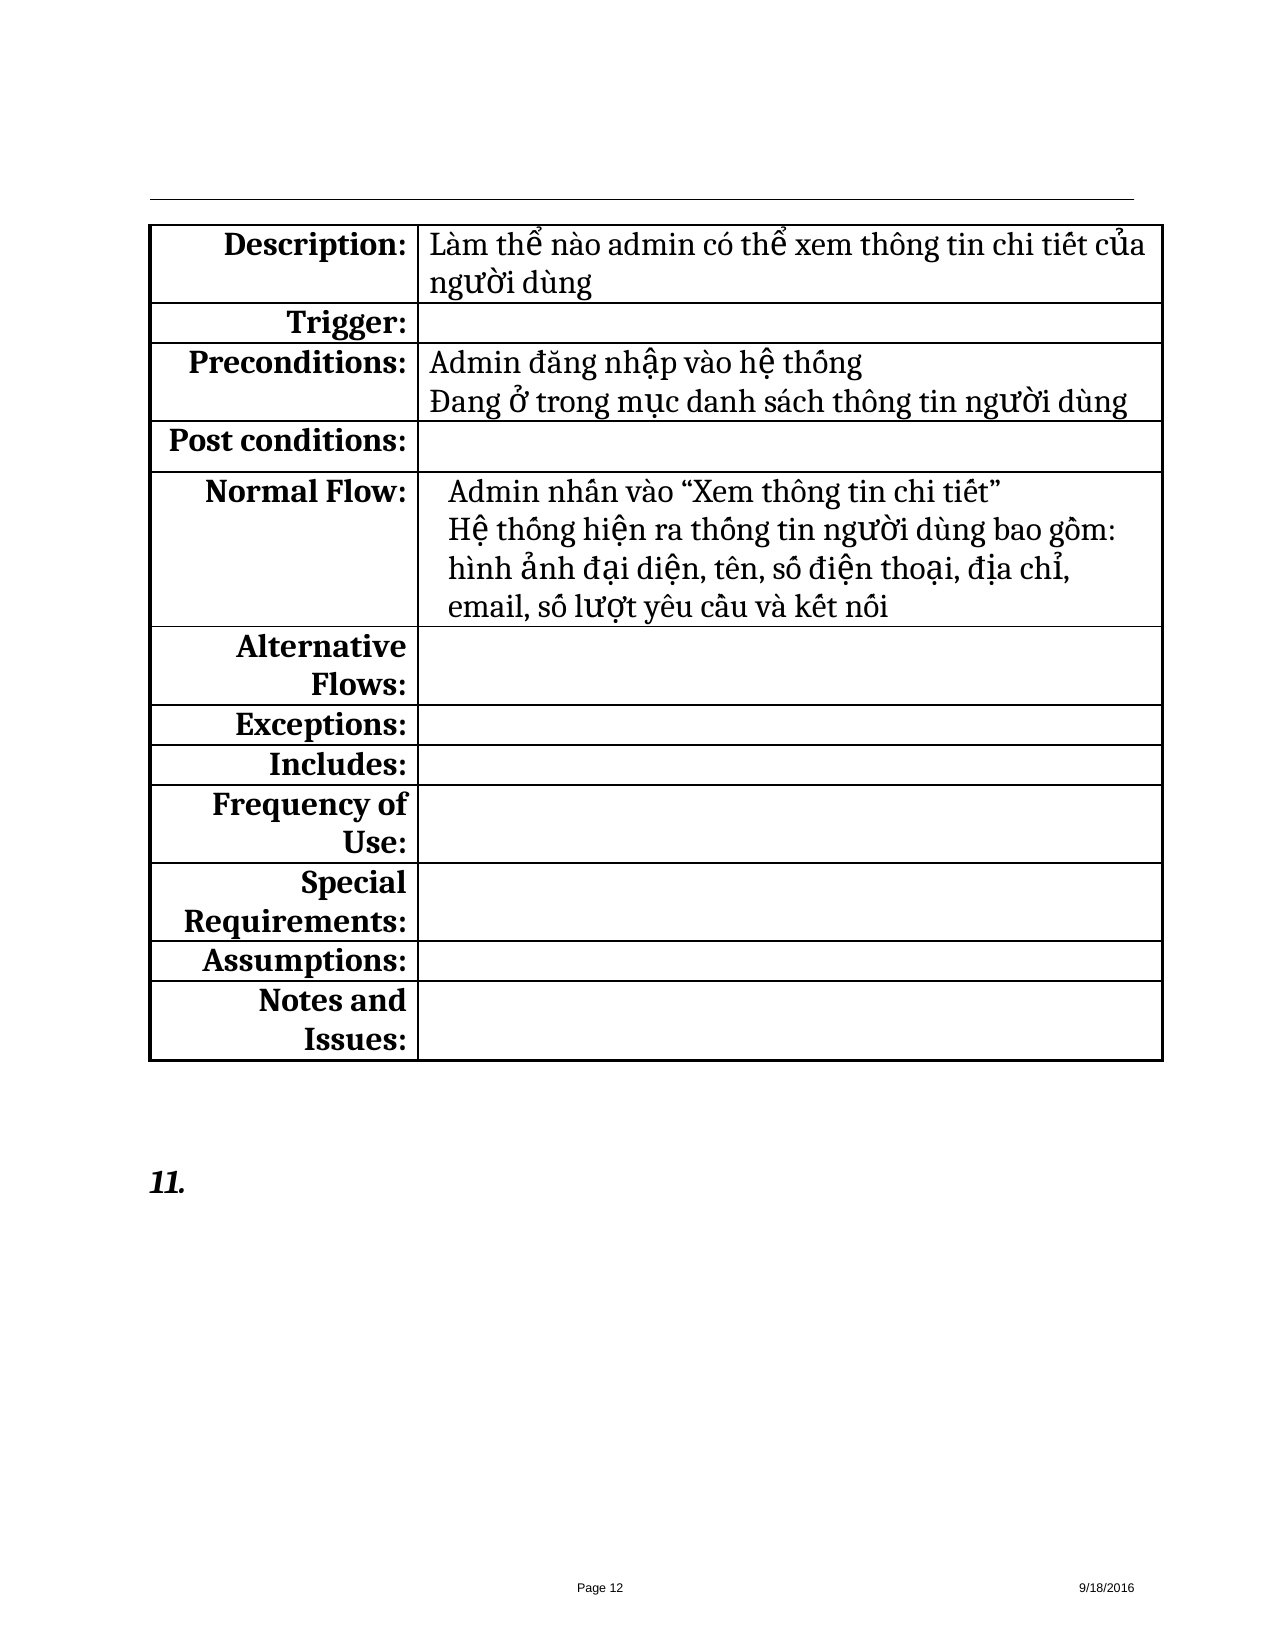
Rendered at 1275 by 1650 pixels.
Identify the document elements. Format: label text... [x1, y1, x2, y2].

table_cell Includes: [152, 746, 417, 784]
table_cell Notes and Issues: [152, 982, 417, 1058]
table_cell [419, 982, 1161, 1058]
table_cell Trigger: [152, 304, 417, 342]
table_cell Special Requirements: [152, 864, 417, 940]
table_cell [419, 422, 1161, 471]
table_cell [419, 627, 1161, 704]
table_cell Description: [152, 226, 417, 302]
table_cell Normal Flow: [152, 473, 417, 626]
table_cell [419, 304, 1161, 342]
table_cell Alternative Flows: [152, 627, 417, 704]
table_cell Assumptions: [152, 942, 417, 980]
table_cell [419, 864, 1161, 940]
table_cell Admin nhấn vào “Xem thông tin chi tiết” Hệ thống hiện ra thống tin người dùng bao gồm: hình ảnh đại diện, tên, số điện thoại, địa chỉ, email, số lượt yêu cầu và kết nối [419, 473, 1161, 626]
table_cell [419, 942, 1161, 980]
table_cell Post conditions: [152, 422, 417, 471]
table_cell Admin đăng nhập vào hệ thống Đang ở trong mục danh sách thông tin người dùng [419, 344, 1161, 420]
table_cell [419, 786, 1161, 862]
table_cell [419, 746, 1161, 784]
table_cell [419, 706, 1161, 744]
table_cell Exceptions: [152, 706, 417, 744]
table_cell Làm thể nào admin có thể xem thông tin chi tiết của người dùng [419, 226, 1161, 302]
table_cell Preconditions: [152, 344, 417, 420]
table_cell Frequency of Use: [152, 786, 417, 862]
